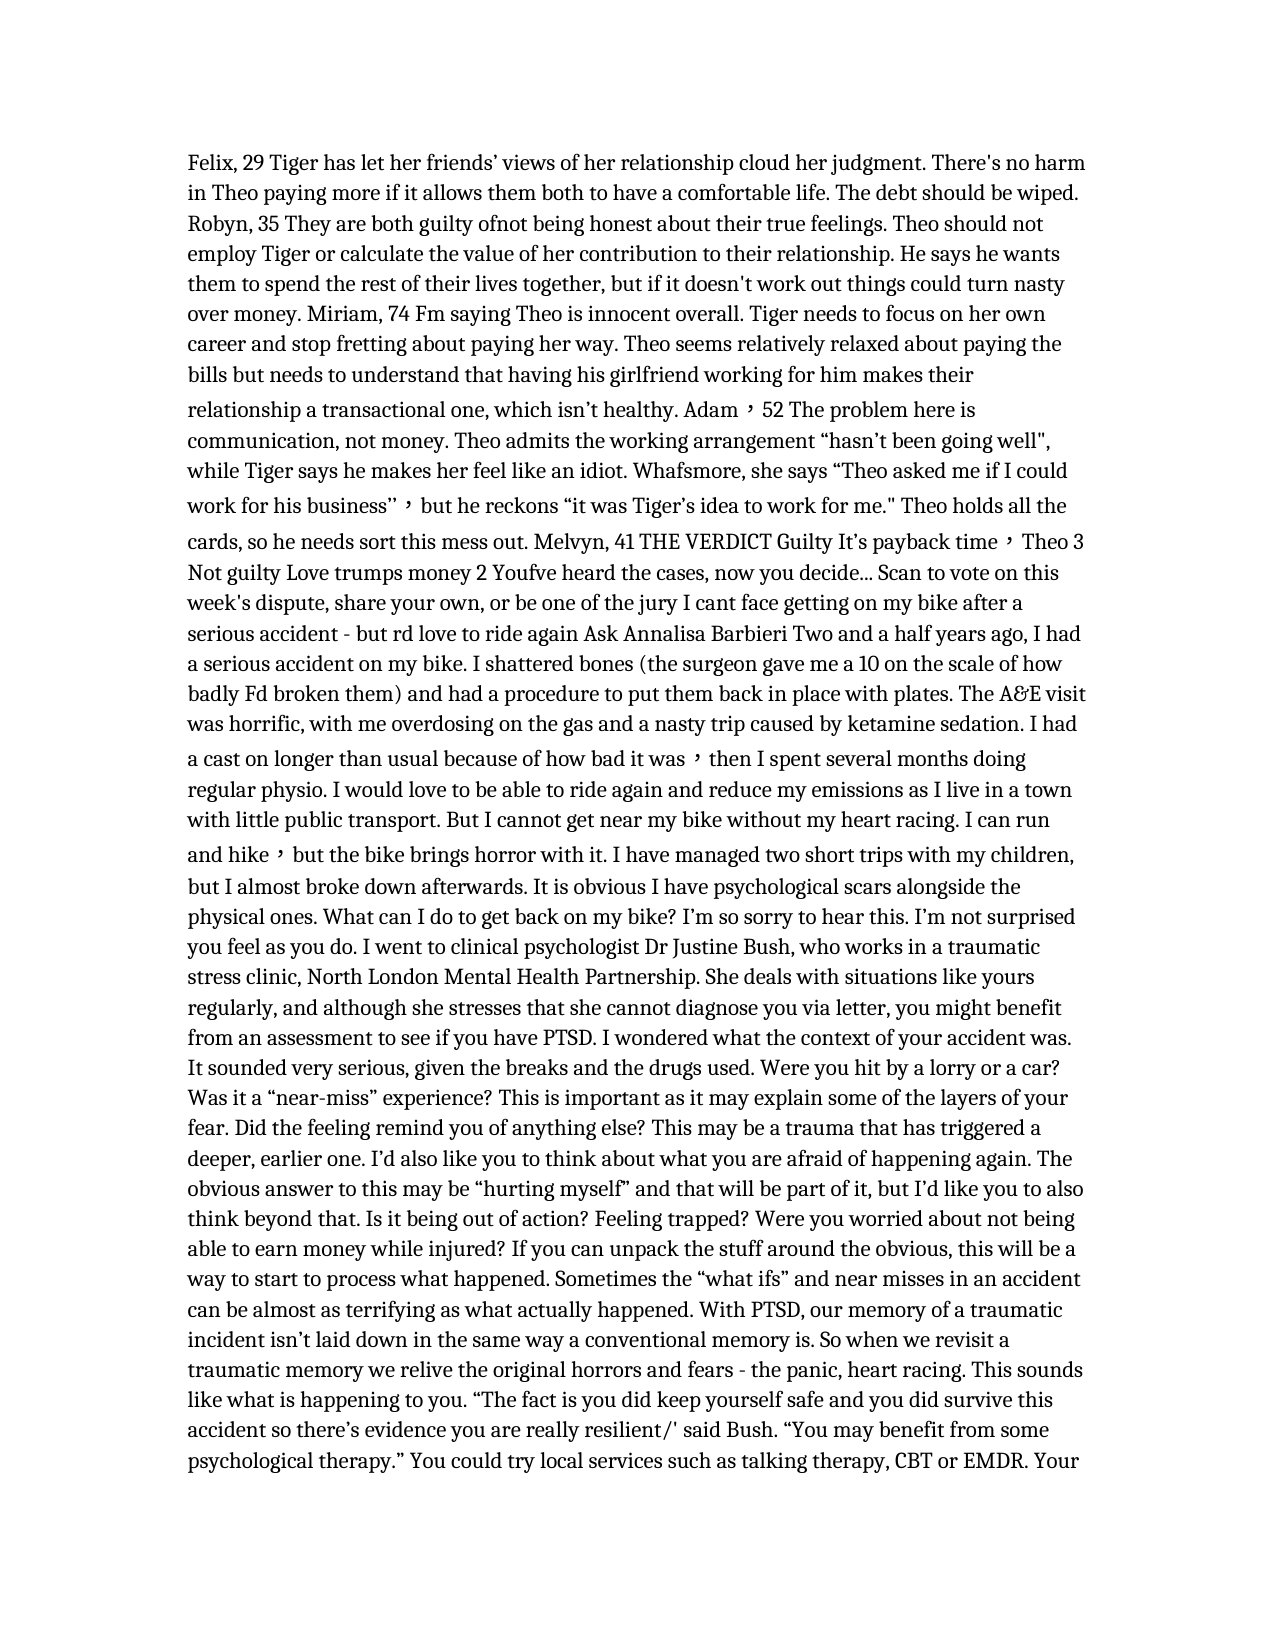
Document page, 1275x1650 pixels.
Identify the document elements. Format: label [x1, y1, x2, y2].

text [187, 150, 1087, 1474]
